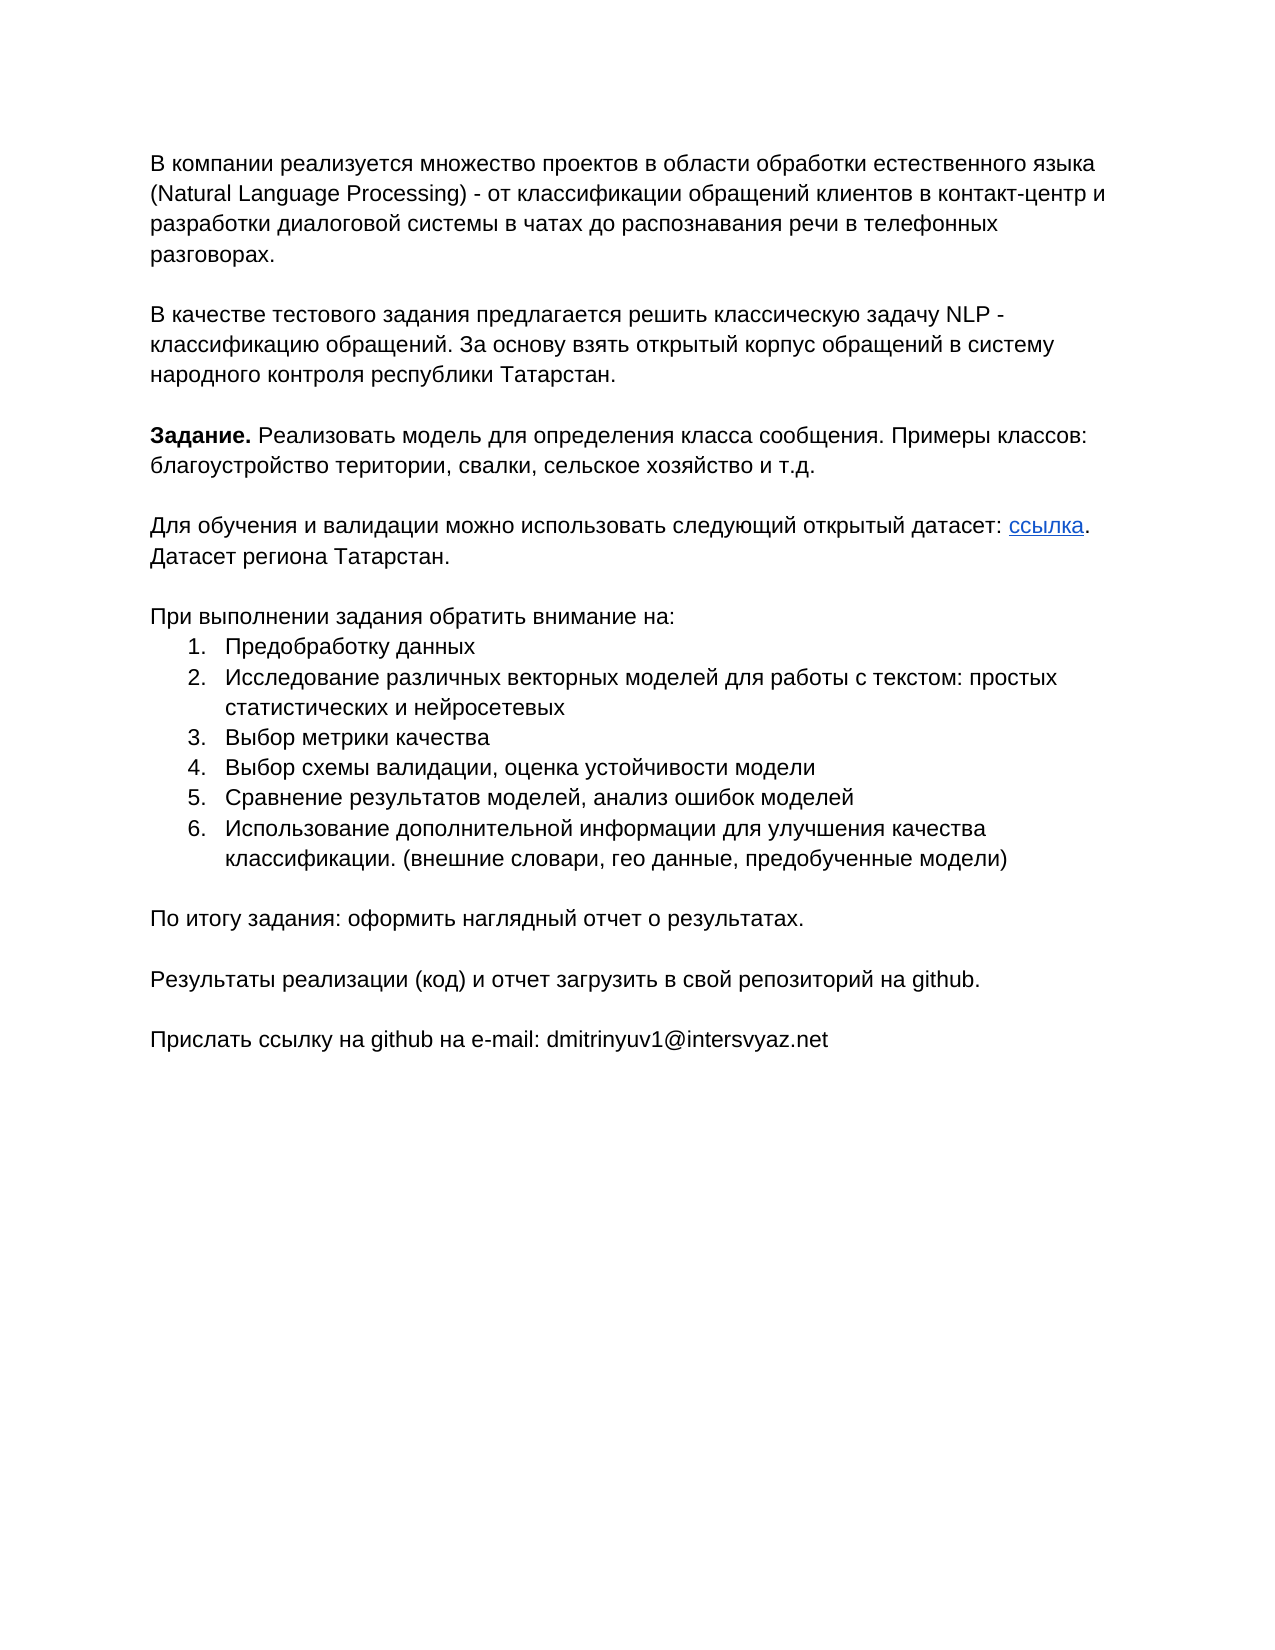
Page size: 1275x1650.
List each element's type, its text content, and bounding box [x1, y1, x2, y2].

list Использование дополнительной информации для улучшения качества классификации. (внешние словари, гео данные, предобученные модели) [187, 814, 1125, 871]
list Исследование различных векторных моделей для работы с текстом: простых статистических и нейросетевых [187, 663, 1125, 720]
text В качестве тестового задания предлагается решить классическую задачу NLP - классификацию обращений. За основу взять открытый корпус обращений в систему народного контроля республики Татарстан. [150, 301, 1125, 388]
list Сравнение результатов моделей, анализ ошибок моделей [187, 784, 1125, 811]
list Выбор метрики качества [187, 724, 1125, 750]
text Результаты реализации (код) и отчет загрузить в свой репозиторий на github. [150, 966, 1125, 992]
text В компании реализуется множество проектов в области обработки естественного языка (Natural Language Processing) - от классификации обращений клиентов в контакт-центр и разработки диалоговой системы в чатах до распознавания речи в телефонных разговорах. [150, 150, 1125, 267]
text При выполнении задания обратить внимание на: [150, 603, 1125, 629]
text Прислать ссылку на github на e-mail: dmitrinyuv1@intersvyaz.net [150, 1026, 1125, 1052]
list Предобработку данных [187, 633, 1125, 660]
text По итогу задания: оформить наглядный отчет о результатах. [150, 905, 1125, 932]
list Выбор схемы валидации, оценка устойчивости модели [187, 754, 1125, 781]
text Задание. Реализовать модель для определения класса сообщения. Примеры классов: благоустройство територии, свалки, сельское хозяйство и т.д. [150, 422, 1125, 478]
text Для обучения и валидации можно использовать следующий открытый датасет: ссылка. Датасет региона Татарстан. [150, 512, 1125, 569]
